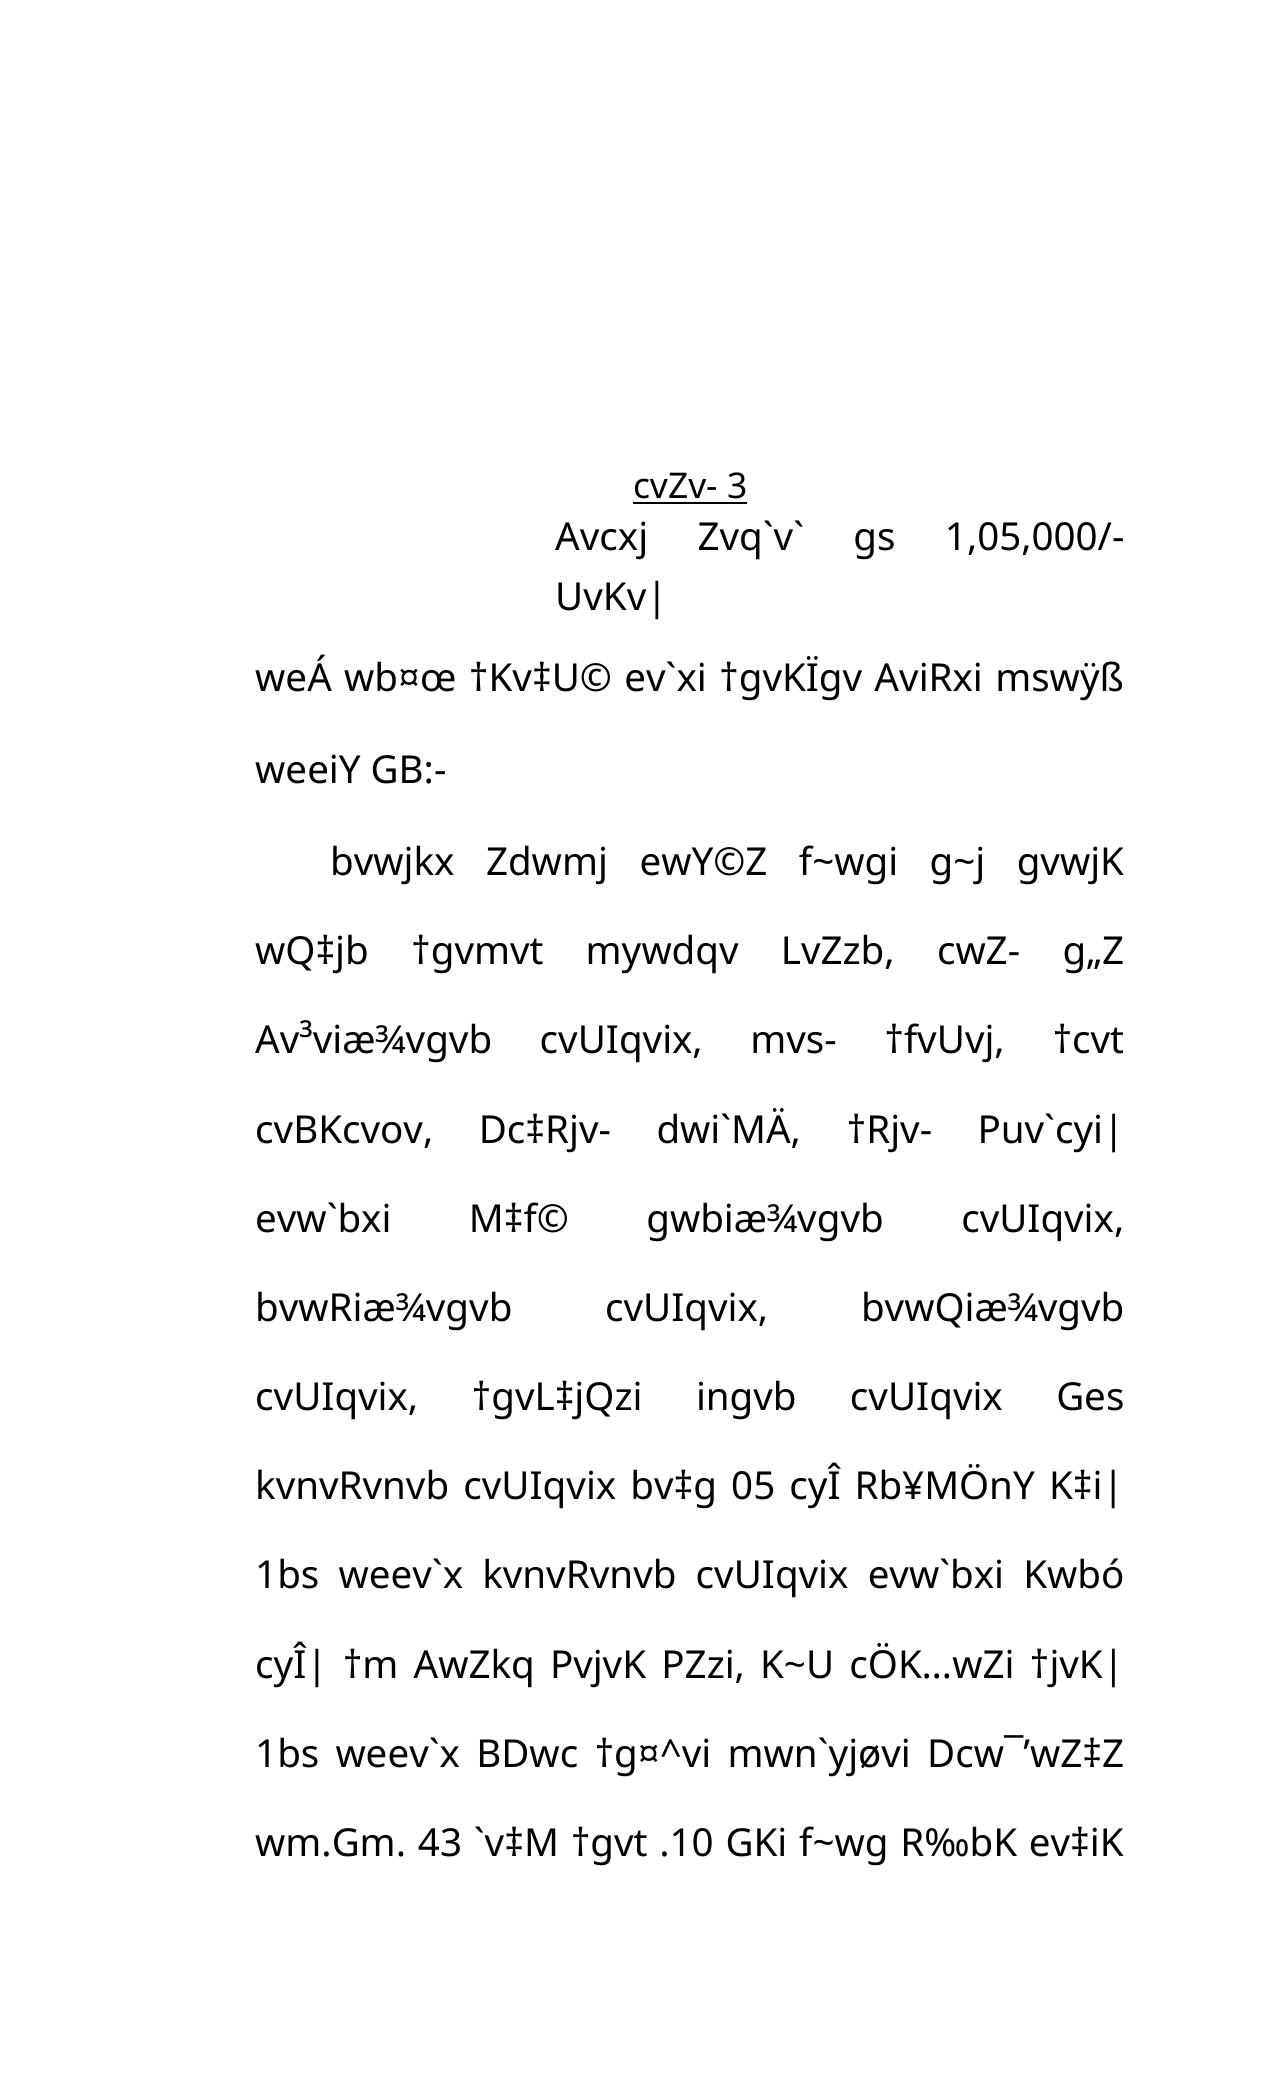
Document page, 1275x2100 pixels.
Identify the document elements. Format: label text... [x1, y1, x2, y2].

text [255, 834, 1125, 1868]
text weÁ wb¤œ †Kv‡U© ev`xi †gvKÏgv AviRxi mswÿß weeiY GB:- [255, 651, 1125, 795]
text Avcxj Zvq`v` gs 1,05,000/- UvKv| [555, 509, 1125, 622]
